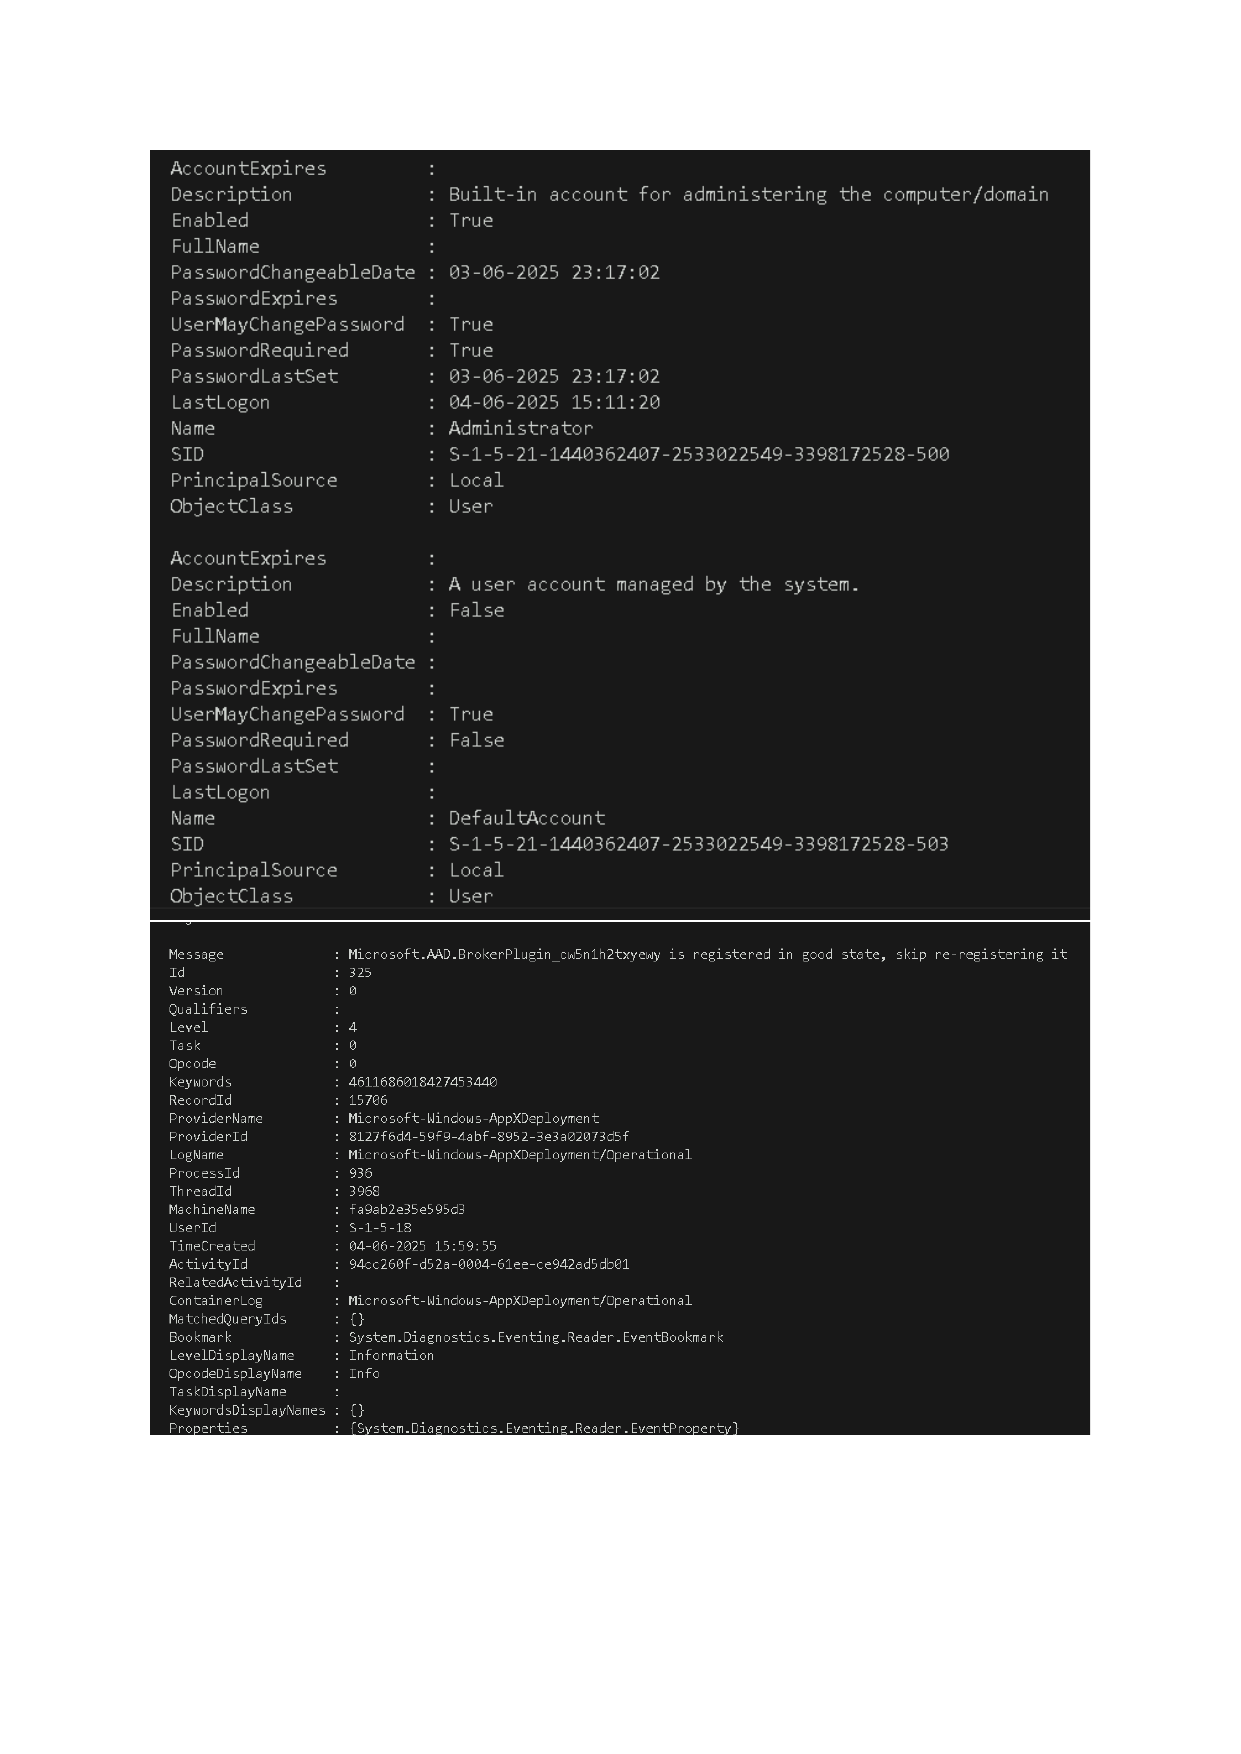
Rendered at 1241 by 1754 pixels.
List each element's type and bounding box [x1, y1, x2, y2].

picture [150, 922, 1091, 1435]
picture [150, 150, 1091, 920]
